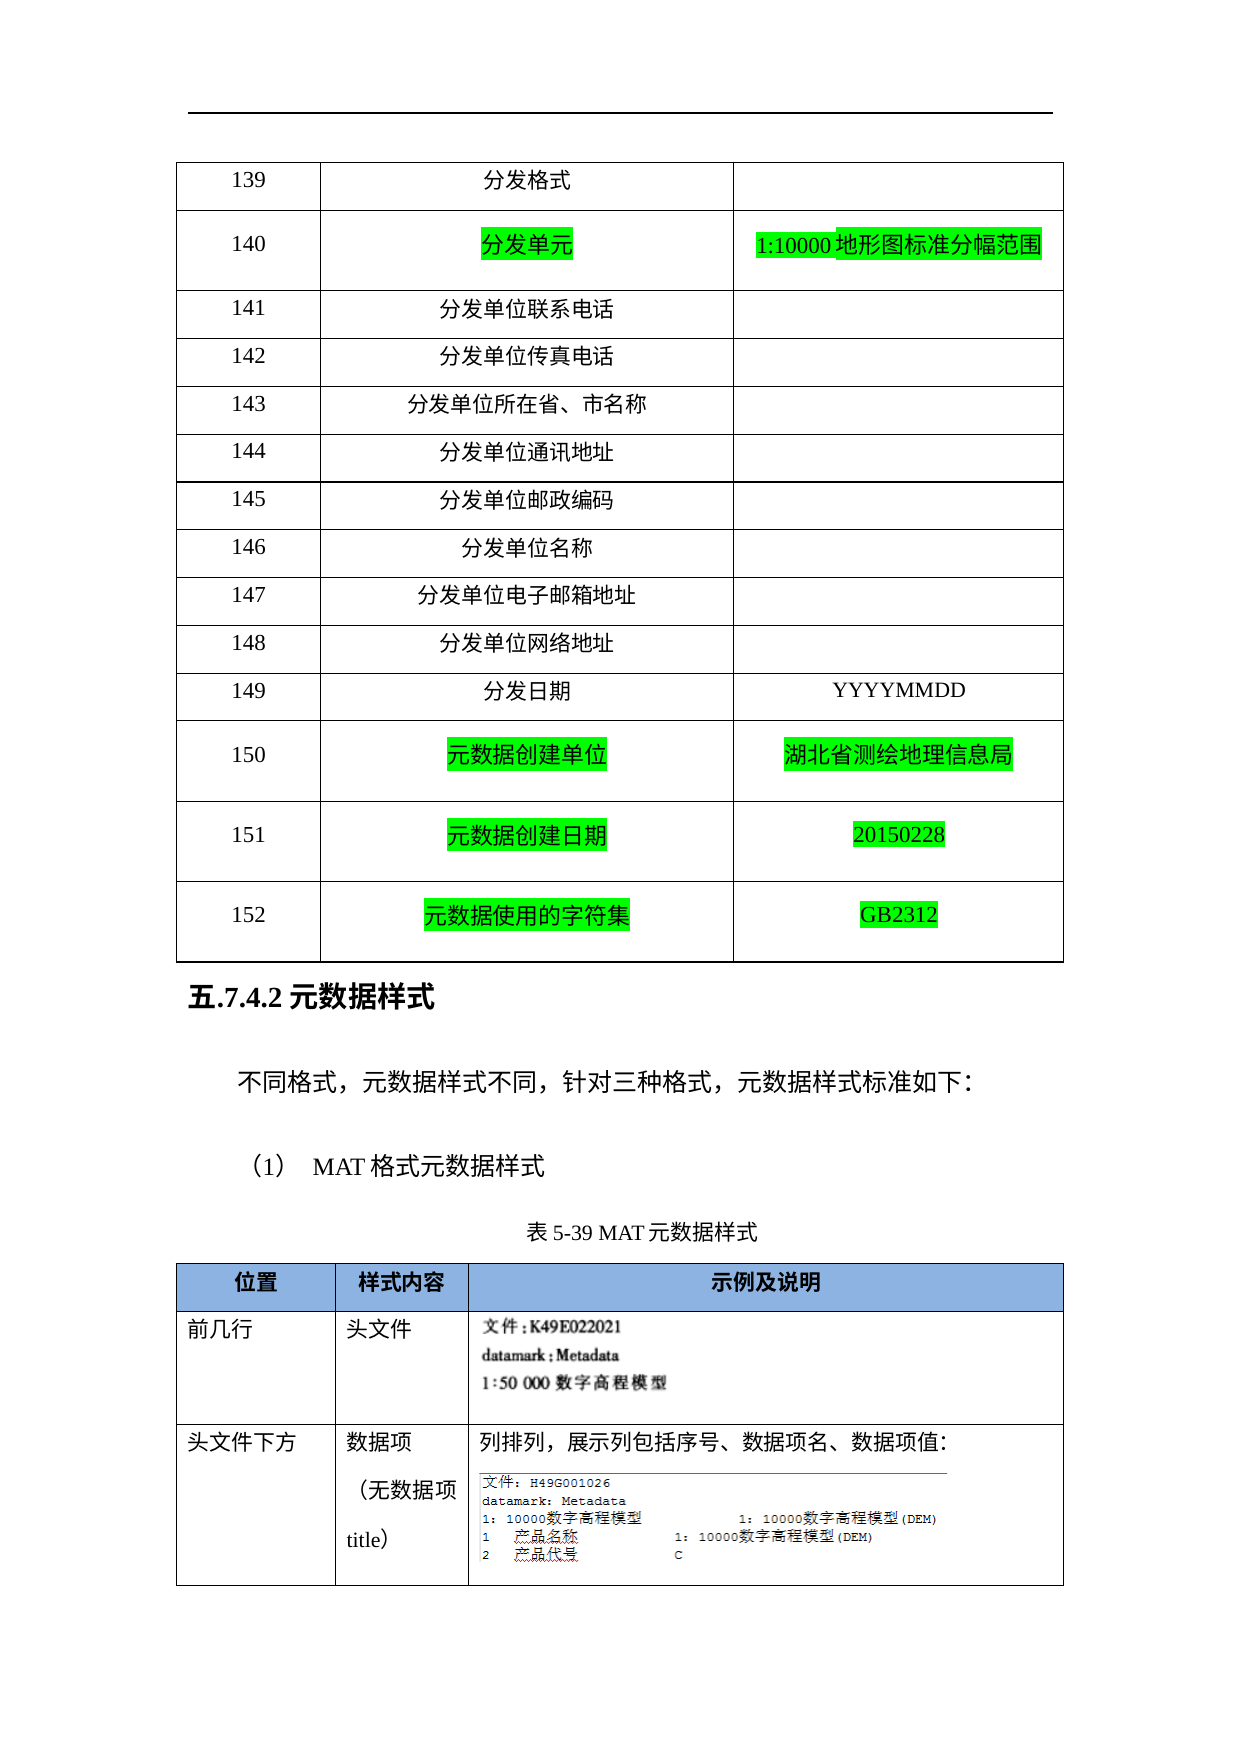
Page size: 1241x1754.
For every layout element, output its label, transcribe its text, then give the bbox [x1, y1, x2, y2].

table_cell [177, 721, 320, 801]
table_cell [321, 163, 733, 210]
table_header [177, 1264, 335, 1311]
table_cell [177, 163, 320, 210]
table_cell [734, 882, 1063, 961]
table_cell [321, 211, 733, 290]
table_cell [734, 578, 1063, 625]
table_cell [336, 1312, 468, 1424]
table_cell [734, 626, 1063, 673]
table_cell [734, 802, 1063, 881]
subtitle 元数据样式 [187, 963, 1053, 1027]
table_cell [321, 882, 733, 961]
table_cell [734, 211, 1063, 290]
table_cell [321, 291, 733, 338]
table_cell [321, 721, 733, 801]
picture [479, 1473, 948, 1562]
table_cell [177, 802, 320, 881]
text 不同格式，元数据样式不同，针对三种格式，元数据样式标准如下： [187, 1048, 1053, 1113]
list MAT格式元数据样式 [237, 1132, 1053, 1197]
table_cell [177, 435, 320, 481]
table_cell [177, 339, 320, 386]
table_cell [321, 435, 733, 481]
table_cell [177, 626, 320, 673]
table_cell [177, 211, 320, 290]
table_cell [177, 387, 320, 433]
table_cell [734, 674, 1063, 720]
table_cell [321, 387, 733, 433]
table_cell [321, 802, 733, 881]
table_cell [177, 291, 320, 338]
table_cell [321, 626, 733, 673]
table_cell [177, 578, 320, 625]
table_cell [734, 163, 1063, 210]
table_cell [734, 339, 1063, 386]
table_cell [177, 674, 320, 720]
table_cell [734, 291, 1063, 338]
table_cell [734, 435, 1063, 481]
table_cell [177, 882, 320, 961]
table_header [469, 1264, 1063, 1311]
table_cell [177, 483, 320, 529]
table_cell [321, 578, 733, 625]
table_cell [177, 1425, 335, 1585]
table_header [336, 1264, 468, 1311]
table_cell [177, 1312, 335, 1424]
picture [479, 1312, 679, 1395]
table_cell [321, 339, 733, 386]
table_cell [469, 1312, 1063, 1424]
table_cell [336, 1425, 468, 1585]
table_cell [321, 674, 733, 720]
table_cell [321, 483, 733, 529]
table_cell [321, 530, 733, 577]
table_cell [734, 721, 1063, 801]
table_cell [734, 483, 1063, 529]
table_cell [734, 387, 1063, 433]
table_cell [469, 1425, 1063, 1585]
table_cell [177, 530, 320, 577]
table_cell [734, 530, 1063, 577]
